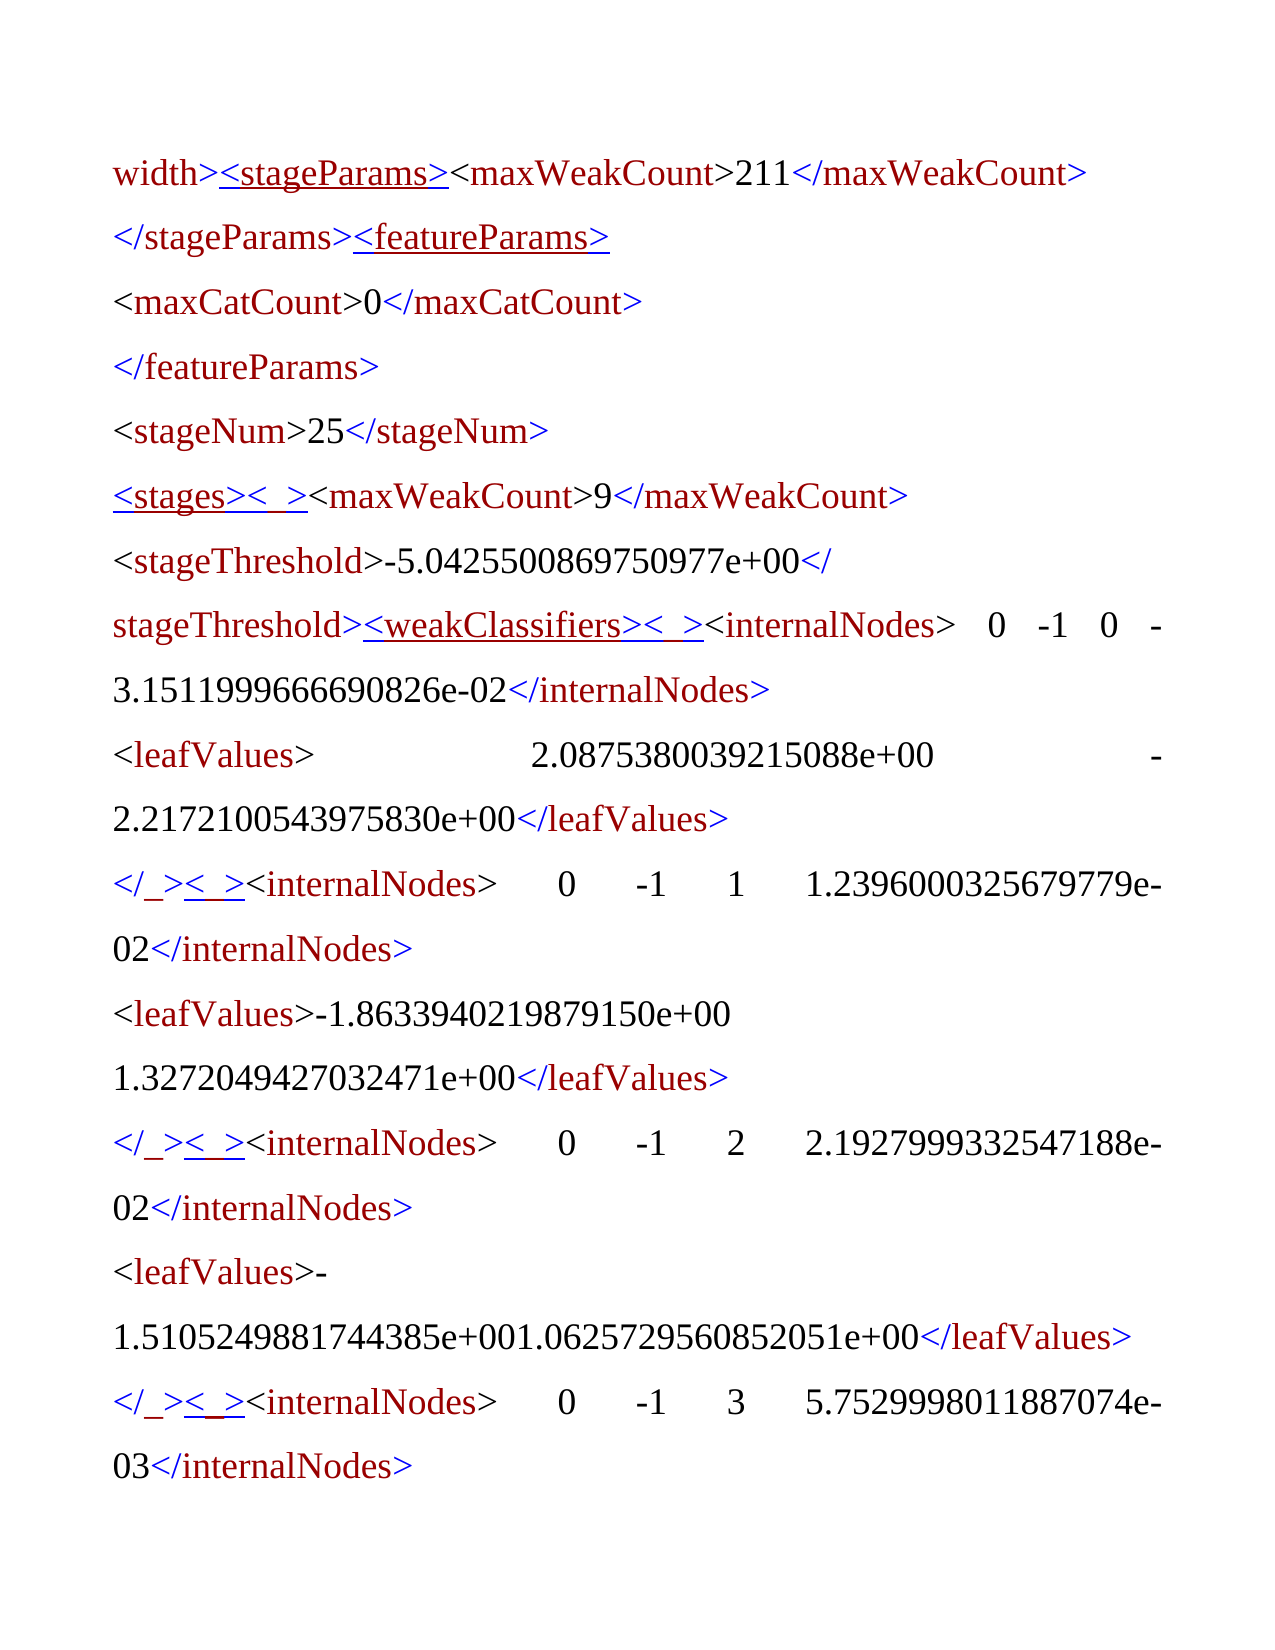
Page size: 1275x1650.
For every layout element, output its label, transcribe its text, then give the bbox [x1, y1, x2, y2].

text </featureParams> [112, 344, 1162, 387]
text </stageParams><featureParams> [112, 215, 1162, 258]
text <leafValues>-1.8633940219879150e+00 1.3272049427032471e+00</leafValues> [112, 991, 1162, 1099]
text </_><_><internalNodes> 0 -1 3 5.7529998011887074e-03</internalNodes> [112, 1379, 1162, 1487]
text </_><_><internalNodes> 0 -1 1 1.2396000325679779e-02</internalNodes> [112, 862, 1162, 969]
text <stages><_><maxWeakCount>9</maxWeakCount> [112, 473, 1162, 517]
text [112, 150, 1162, 193]
text <leafValues>-1.5105249881744385e+001.0625729560852051e+00</leafValues> [112, 1250, 1162, 1357]
text </_><_><internalNodes> 0 -1 2 2.1927999332547188e-02</internalNodes> [112, 1120, 1162, 1228]
text <leafValues> 2.0875380039215088e+00 -2.2172100543975830e+00</leafValues> [112, 732, 1162, 840]
text <stageThreshold>-5.0425500869750977e+00</stageThreshold><weakClassifiers><_><internalNodes> 0 -1 0 -3.1511999666690826e-02</internalNodes> [112, 538, 1162, 711]
text <maxCatCount>0</maxCatCount> [112, 279, 1162, 322]
text <stageNum>25</stageNum> [112, 409, 1162, 452]
